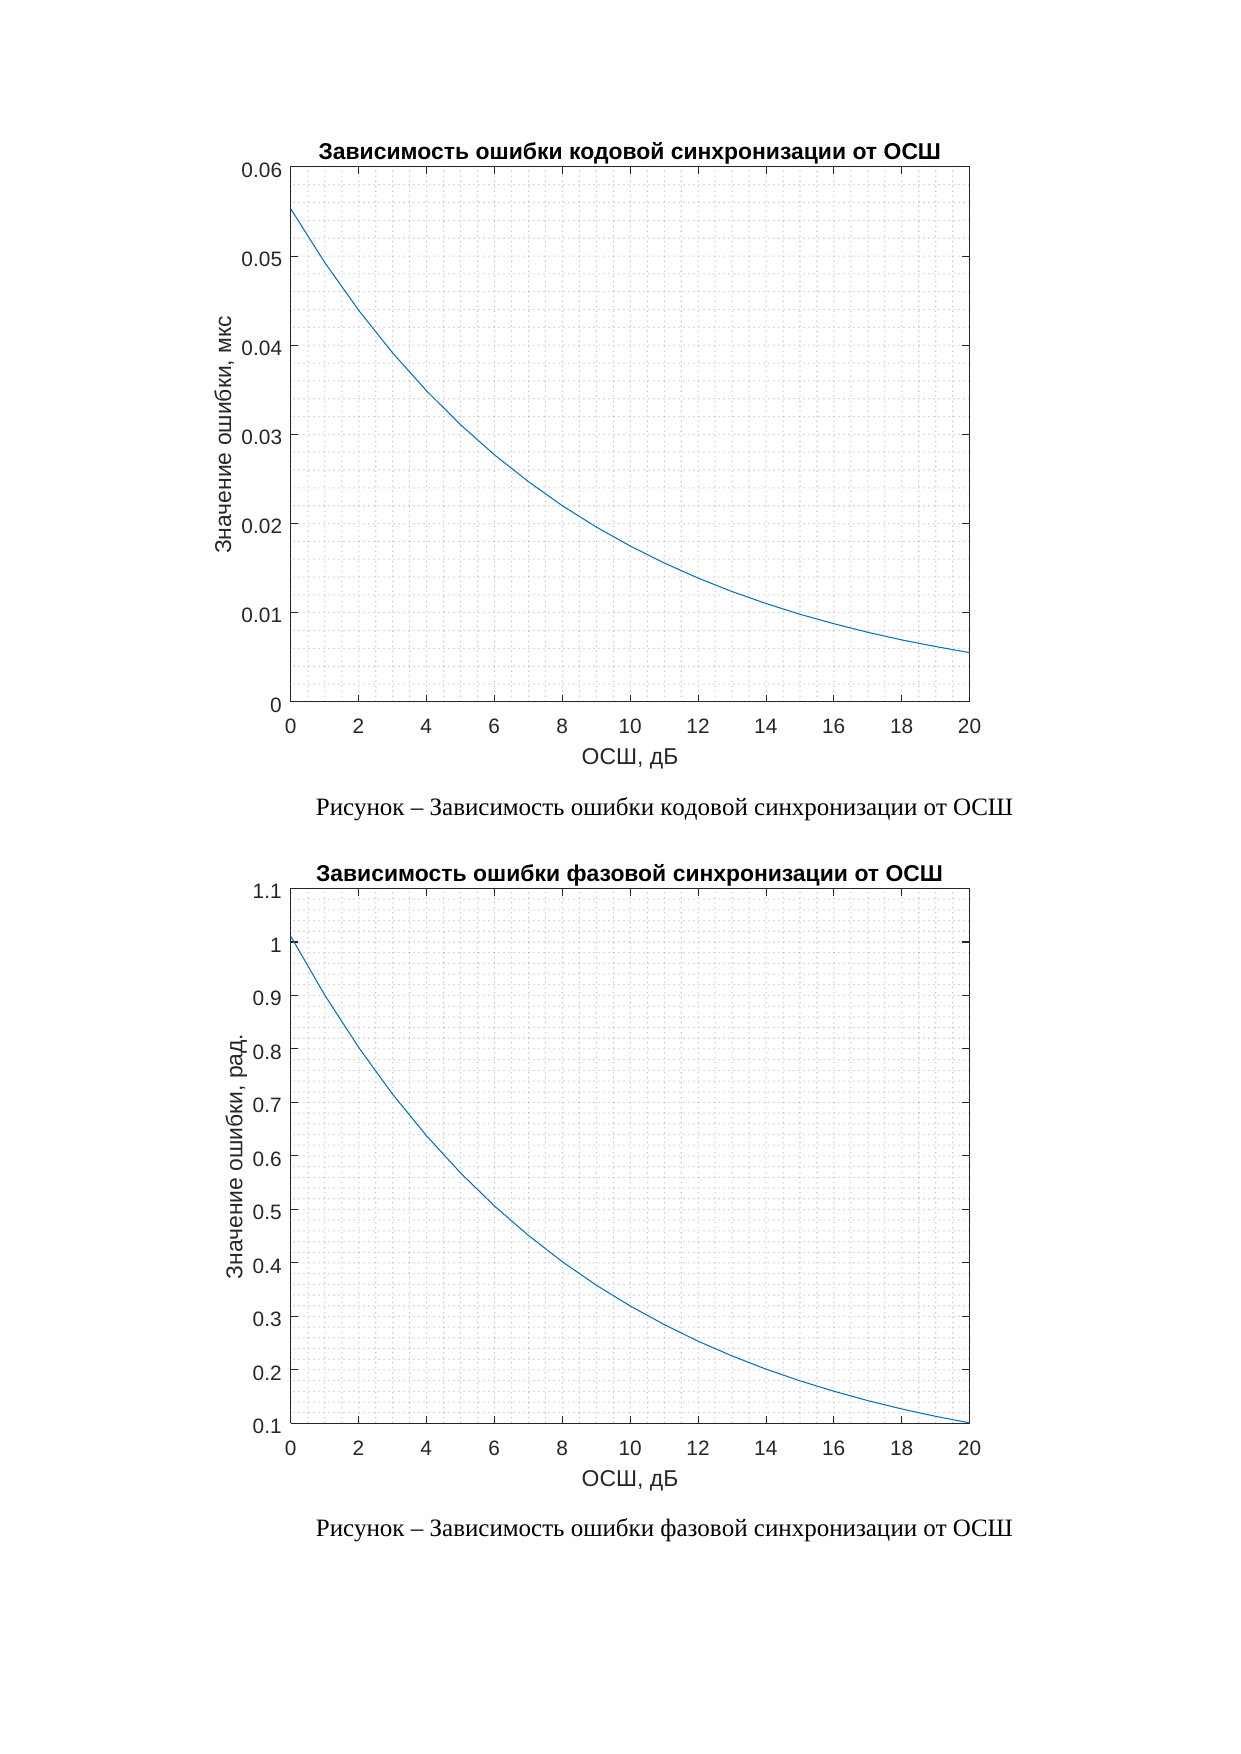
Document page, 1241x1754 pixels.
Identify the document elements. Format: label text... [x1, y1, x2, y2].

text Рисунок – Зависимость ошибки кодовой синхронизации от ОСШ [177, 792, 1152, 821]
text Рисунок – Зависимость ошибки фазовой синхронизации от ОСШ [177, 1513, 1152, 1542]
